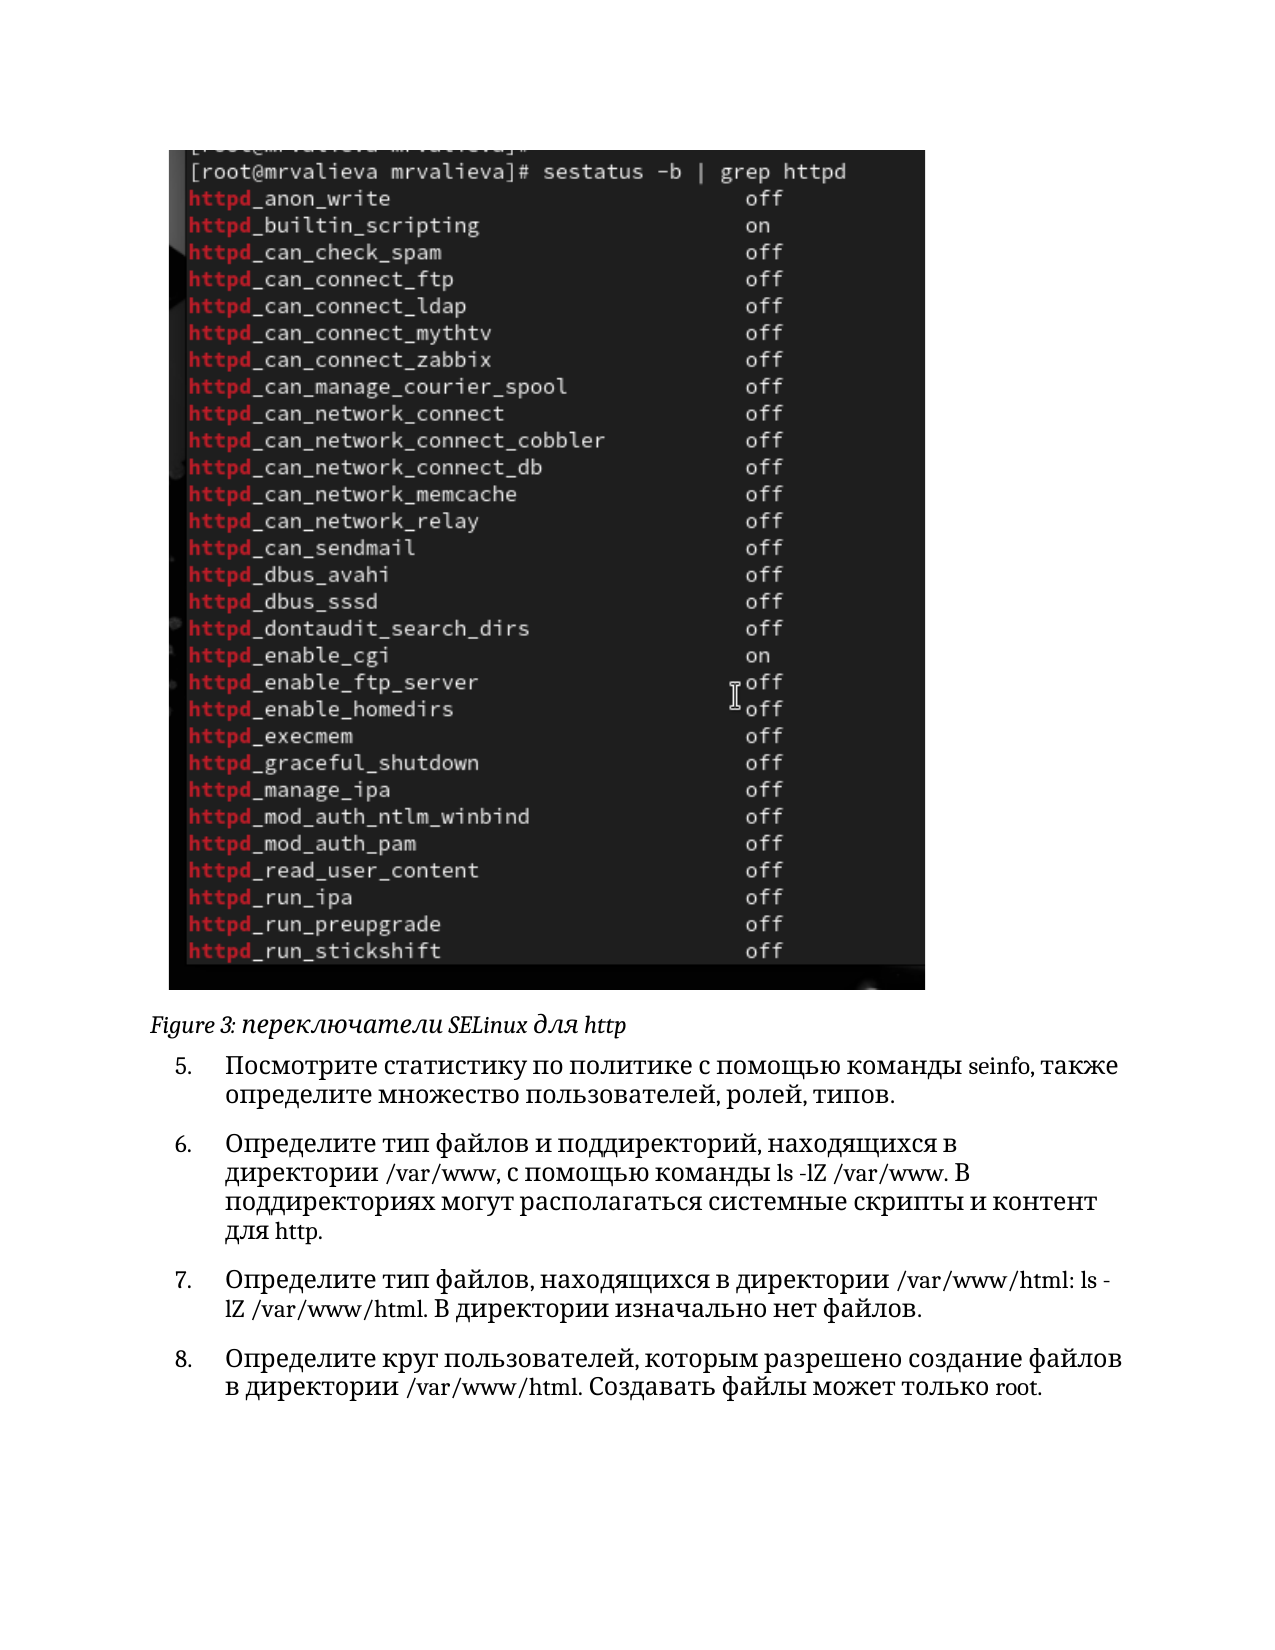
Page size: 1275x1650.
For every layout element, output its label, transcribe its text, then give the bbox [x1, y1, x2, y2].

text Figure 3: переключатели SELinux для http [150, 1011, 1125, 1039]
list Определите тип файлов и поддиректорий, находящихся в директории /var/www, с помощью команды ls -lZ /var/www. В поддиректориях могут располагаться системные скрипты и контент для http. [175, 1130, 1125, 1245]
list Определите круг пользователей, которым разрешено создание файлов в директории /var/www/html. Создавать файлы может только root. [175, 1344, 1125, 1402]
picture [168, 150, 926, 990]
list Посмотрите статистику по политике с помощью команды seinfo, также определите множество пользователей, ролей, типов. [175, 1052, 1125, 1109]
list Определите тип файлов, находящихся в директории /var/www/html: ls -lZ /var/www/html. В директории изначально нет файлов. [175, 1266, 1125, 1324]
